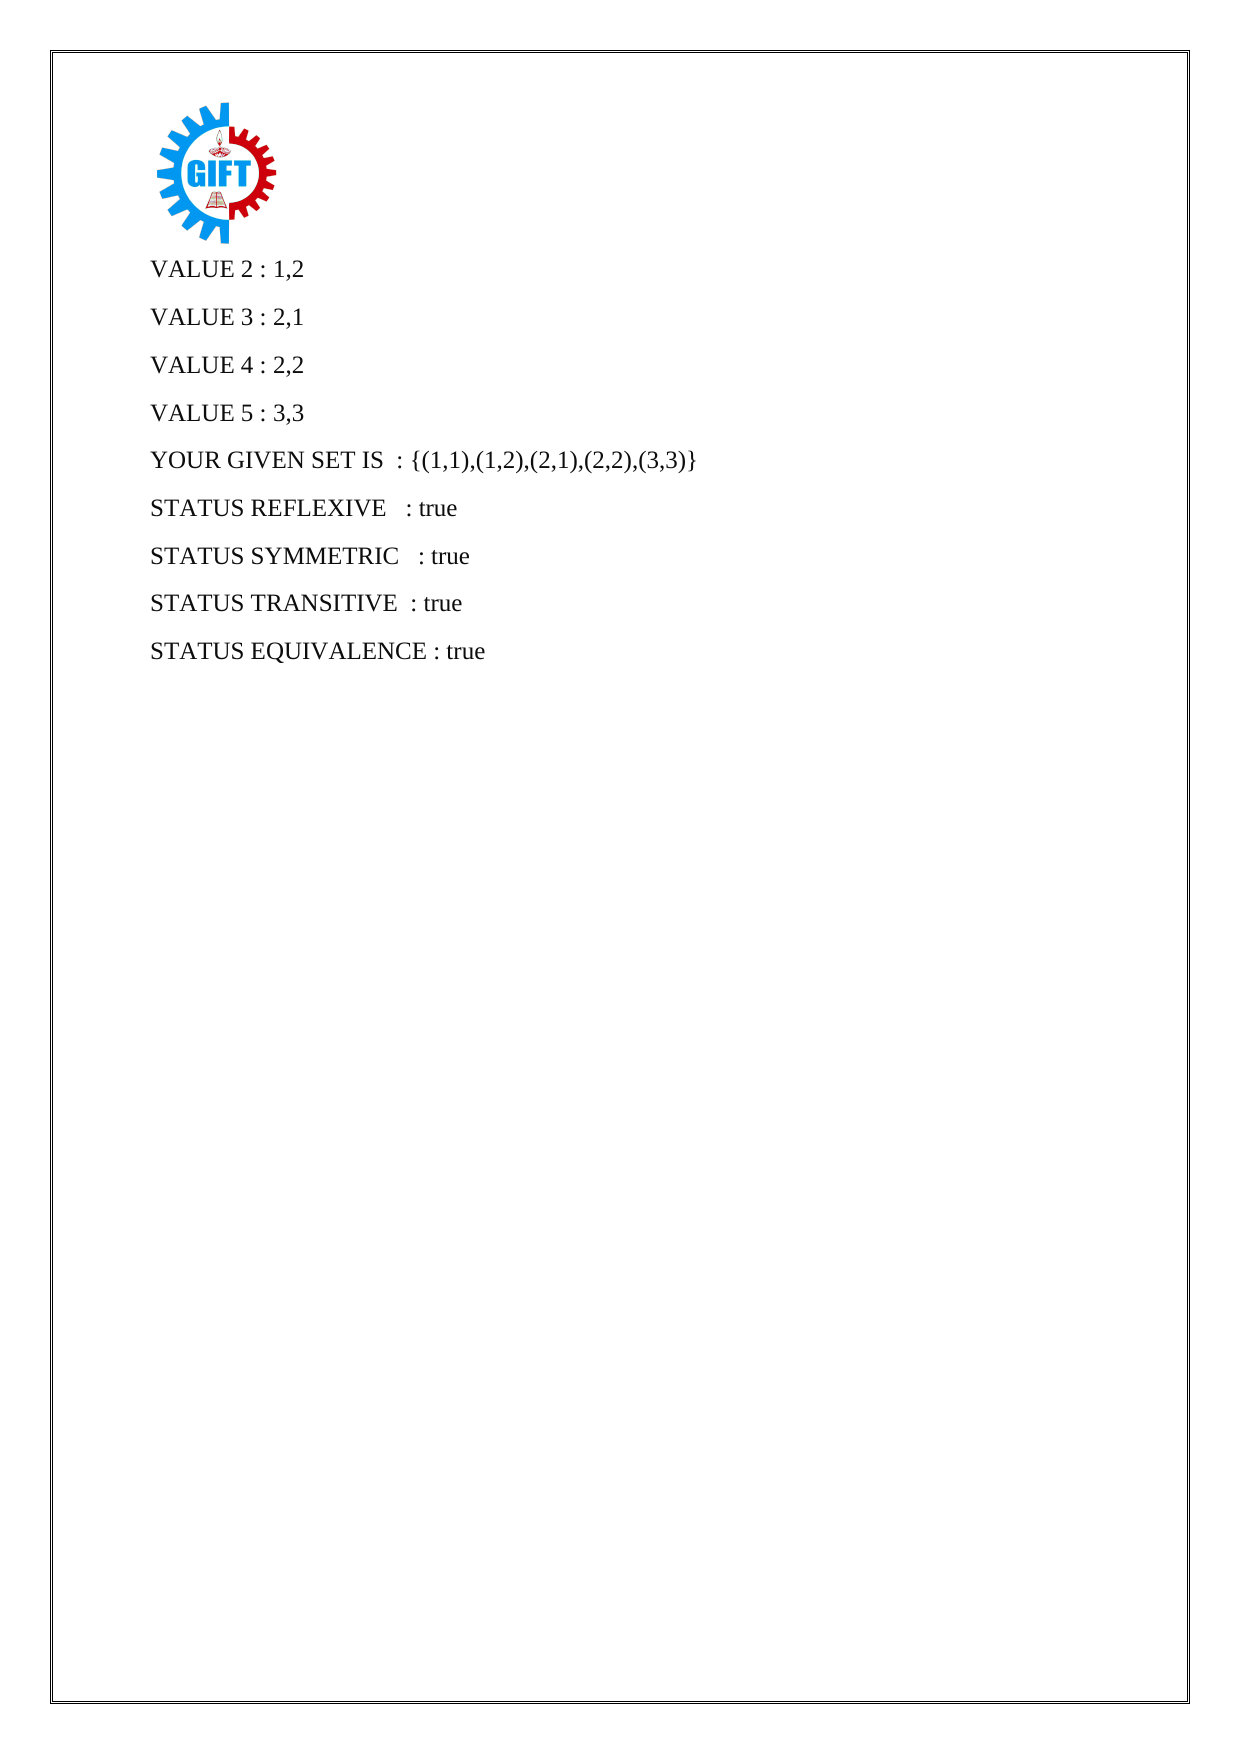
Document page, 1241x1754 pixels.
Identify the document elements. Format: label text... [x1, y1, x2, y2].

picture [150, 101, 282, 249]
text VALUE 3 : 2,1 [150, 302, 1122, 331]
text STATUS SYMMETRIC : true [150, 541, 1122, 569]
text STATUS EQUIVALENCE : true [150, 636, 1122, 665]
text VALUE 2 : 1,2 [150, 254, 1122, 283]
text VALUE 5 : 3,3 [150, 398, 1122, 426]
text YOUR GIVEN SET IS : {(1,1),(1,2),(2,1),(2,2),(3,3)} [150, 445, 1122, 474]
text STATUS REFLEXIVE : true [150, 493, 1122, 522]
text STATUS TRANSITIVE : true [150, 588, 1122, 617]
text VALUE 4 : 2,2 [150, 350, 1122, 379]
